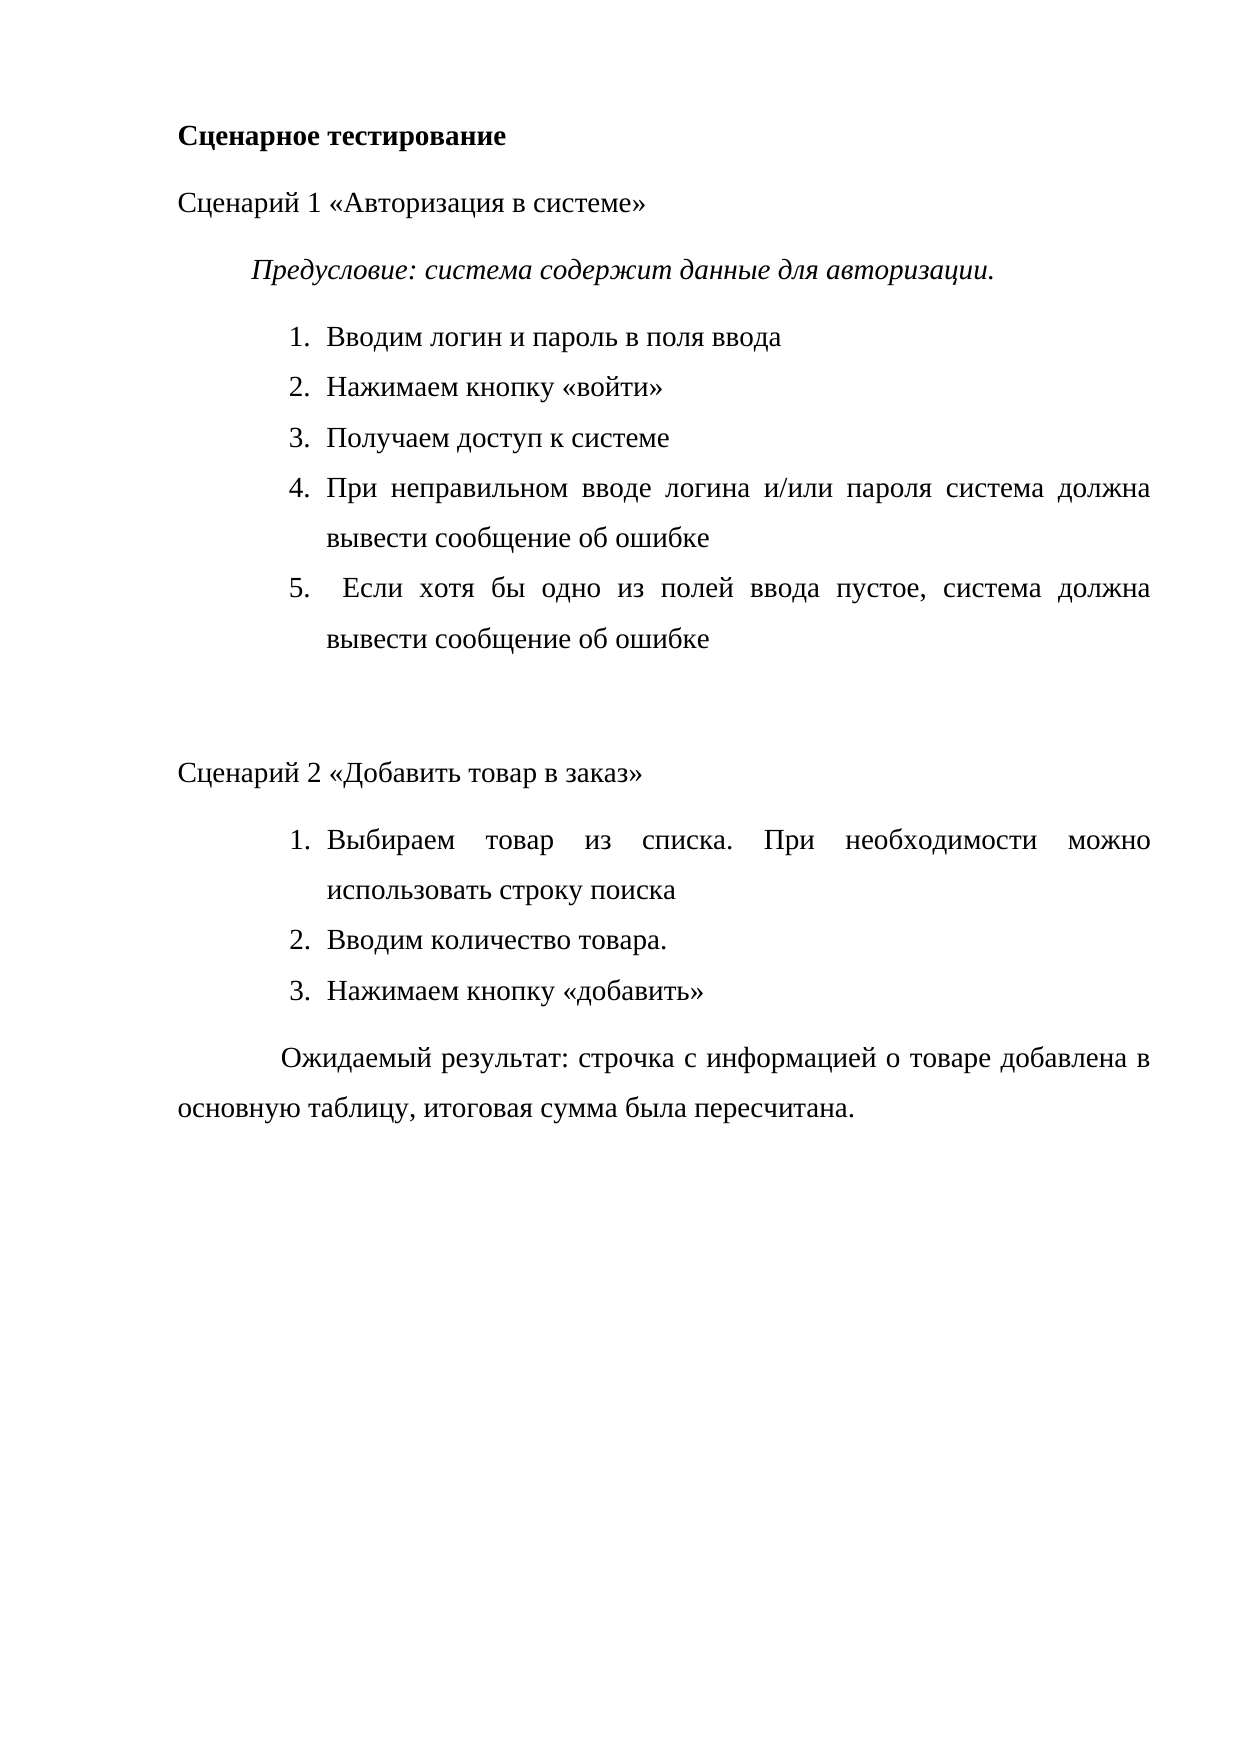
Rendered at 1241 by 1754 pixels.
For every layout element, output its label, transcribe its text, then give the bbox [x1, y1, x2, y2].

list При неправильном вводе логина и/или пароля система должна вывести сообщение об ошибке [288, 470, 1152, 554]
text Ожидаемый результат: строчка с информацией о товаре добавлена в основную таблицу, итоговая сумма была пересчитана. [177, 1040, 1152, 1124]
list Нажимаем кнопку «добавить» [289, 973, 1152, 1006]
list Вводим количество товара. [289, 922, 1152, 956]
list Получаем доступ к системе [288, 420, 1152, 453]
text Предусловие: система содержит данные для авторизации. [177, 252, 1152, 286]
list Нажимаем кнопку «войти» [288, 369, 1152, 403]
list Выбираем товар из списка. При необходимости можно использовать строку поиска [289, 822, 1152, 906]
text Сценарий 1 «Авторизация в системе» [177, 185, 1152, 219]
text Сценарий 2 «Добавить товар в заказ» [177, 755, 1152, 788]
list Если хотя бы одно из полей ввода пустое, система должна вывести сообщение об ошибке [288, 571, 1152, 654]
text Сценарное тестирование [177, 118, 1152, 152]
list Вводим логин и пароль в поля ввода [288, 319, 1152, 353]
